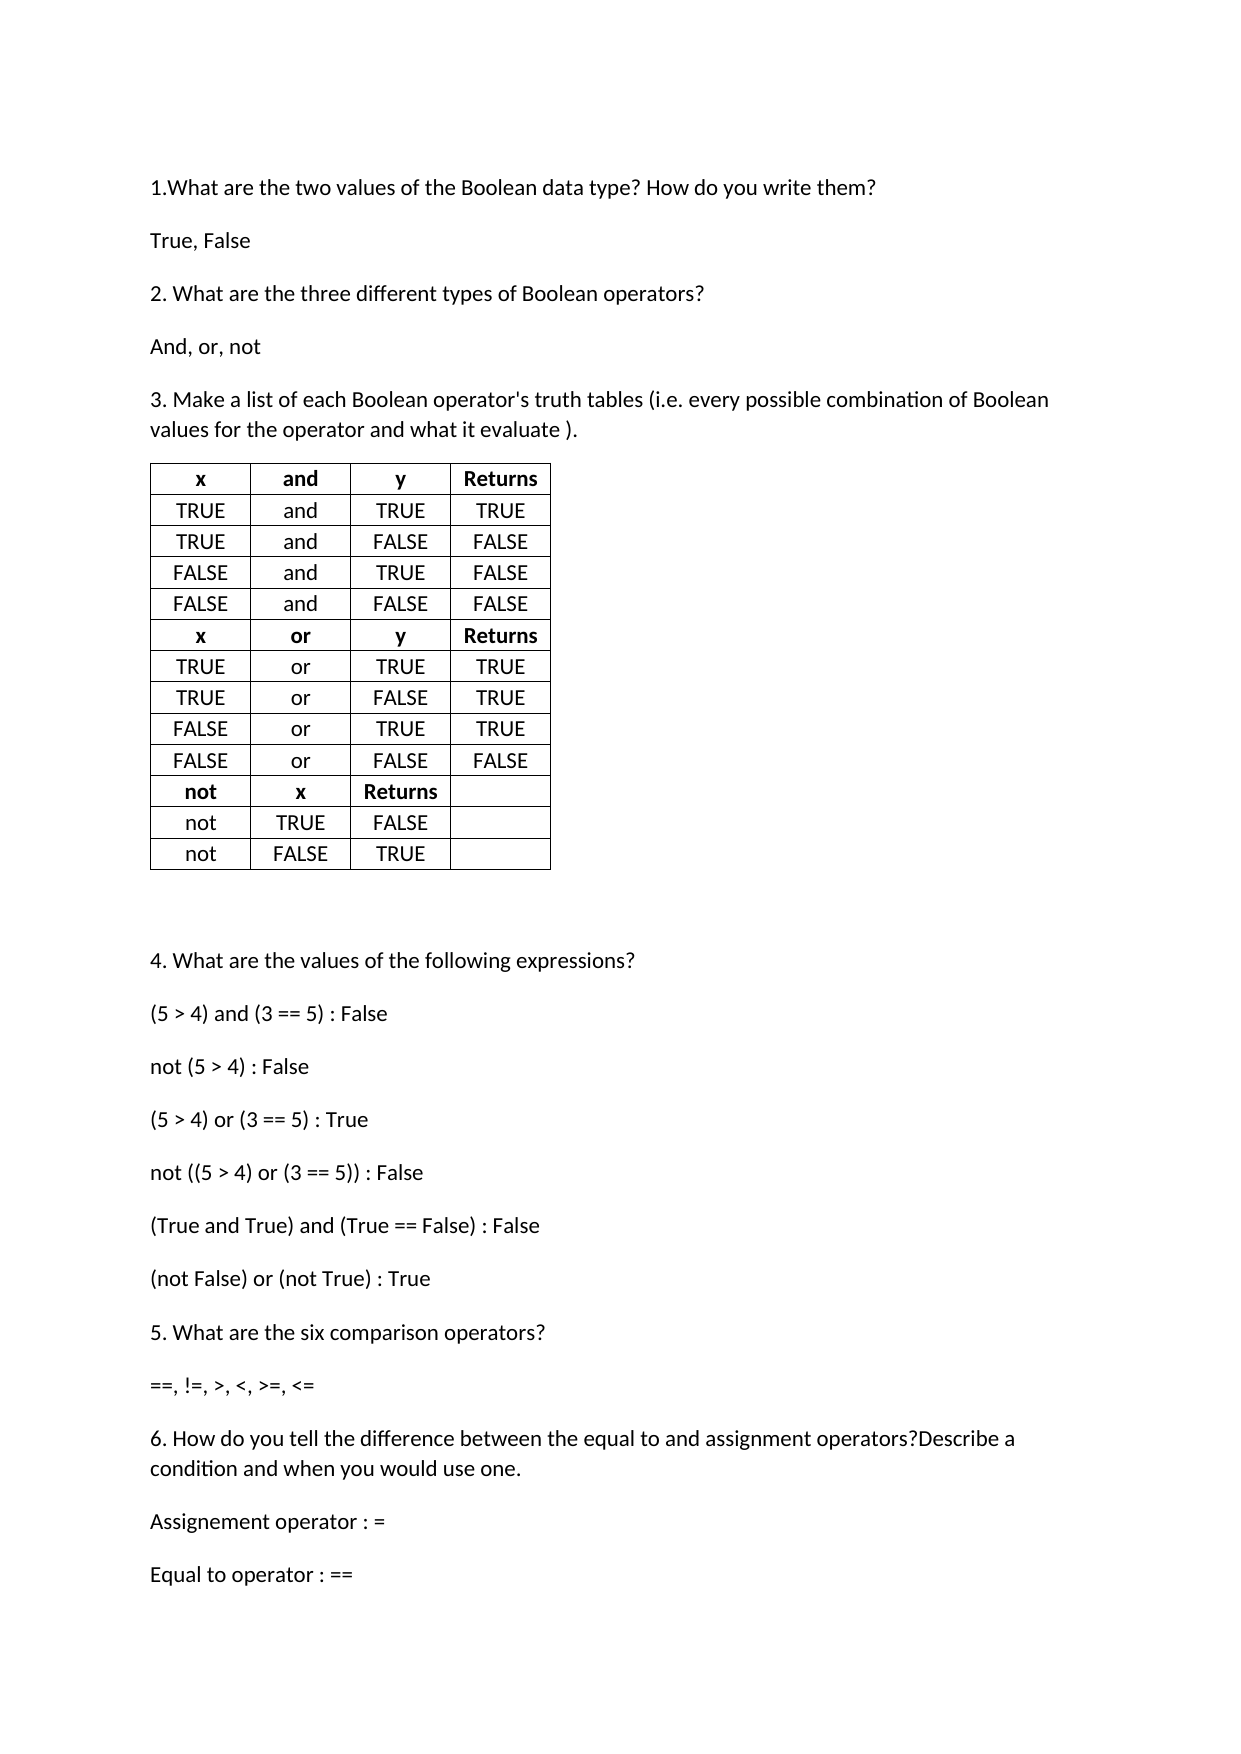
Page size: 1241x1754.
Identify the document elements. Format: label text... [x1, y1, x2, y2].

text And, or, not [150, 332, 1090, 360]
table_cell TRUE [251, 807, 350, 837]
table_cell FALSE [151, 557, 250, 587]
table_cell not [151, 807, 250, 837]
text (True and True) and (True == False) : False [150, 1211, 1090, 1239]
text (5 > 4) or (3 == 5) : True [150, 1105, 1090, 1133]
text not ((5 > 4) or (3 == 5)) : False [150, 1158, 1090, 1186]
table_header Returns [451, 464, 550, 494]
table_cell TRUE [451, 495, 550, 525]
table_cell not [151, 776, 250, 806]
text Assignement operator : = [150, 1507, 1090, 1535]
table_cell or [251, 682, 350, 712]
table_cell TRUE [451, 682, 550, 712]
table_cell or [251, 745, 350, 775]
table_cell FALSE [351, 526, 450, 556]
text 2. What are the three different types of Boolean operators? [150, 279, 1090, 307]
text True, False [150, 226, 1090, 254]
table_cell TRUE [351, 839, 450, 869]
table_cell not [151, 839, 250, 869]
table_cell or [251, 651, 350, 681]
table_cell FALSE [151, 714, 250, 744]
table_cell TRUE [451, 651, 550, 681]
table_cell TRUE [351, 714, 450, 744]
table_cell or [251, 714, 350, 744]
table_cell x [251, 776, 350, 806]
table_cell FALSE [351, 682, 450, 712]
table_cell FALSE [451, 589, 550, 619]
table_cell TRUE [151, 526, 250, 556]
text Equal to operator : == [150, 1560, 1090, 1588]
table_cell FALSE [451, 526, 550, 556]
table_cell FALSE [351, 589, 450, 619]
table_cell Returns [451, 620, 550, 650]
table_cell TRUE [351, 651, 450, 681]
text 3. Make a list of each Boolean operator's truth tables (i.e. every possible combination of Boolean values for the operator and what it evaluate ). [150, 385, 1090, 444]
table_cell and [251, 495, 350, 525]
text not (5 > 4) : False [150, 1052, 1090, 1080]
table_header x [151, 464, 250, 494]
table_cell FALSE [351, 807, 450, 837]
table_cell and [251, 589, 350, 619]
table_cell TRUE [351, 495, 450, 525]
table_cell FALSE [351, 745, 450, 775]
text (5 > 4) and (3 == 5) : False [150, 999, 1090, 1027]
table_cell TRUE [151, 495, 250, 525]
table_cell FALSE [151, 589, 250, 619]
table_cell y [351, 620, 450, 650]
table_cell TRUE [351, 557, 450, 587]
table_cell TRUE [451, 714, 550, 744]
table_cell and [251, 526, 350, 556]
table_cell Returns [351, 776, 450, 806]
text 1.What are the two values of the Boolean data type? How do you write them? [150, 173, 1090, 201]
table_cell TRUE [151, 682, 250, 712]
text ==, !=, >, <, >=, <= [150, 1371, 1090, 1399]
table_cell [451, 807, 550, 837]
table_cell FALSE [151, 745, 250, 775]
text 4. What are the values of the following expressions? [150, 946, 1090, 974]
text 5. What are the six comparison operators? [150, 1318, 1090, 1346]
text 6. How do you tell the difference between the equal to and assignment operators?Describe a condition and when you would use one. [150, 1424, 1090, 1482]
table_cell TRUE [151, 651, 250, 681]
table_cell FALSE [251, 839, 350, 869]
table_cell [451, 776, 550, 806]
table_cell [451, 839, 550, 869]
table_cell or [251, 620, 350, 650]
table_cell x [151, 620, 250, 650]
table_header and [251, 464, 350, 494]
table_cell FALSE [451, 557, 550, 587]
table_header y [351, 464, 450, 494]
table_cell FALSE [451, 745, 550, 775]
text (not False) or (not True) : True [150, 1264, 1090, 1293]
table_cell and [251, 557, 350, 587]
